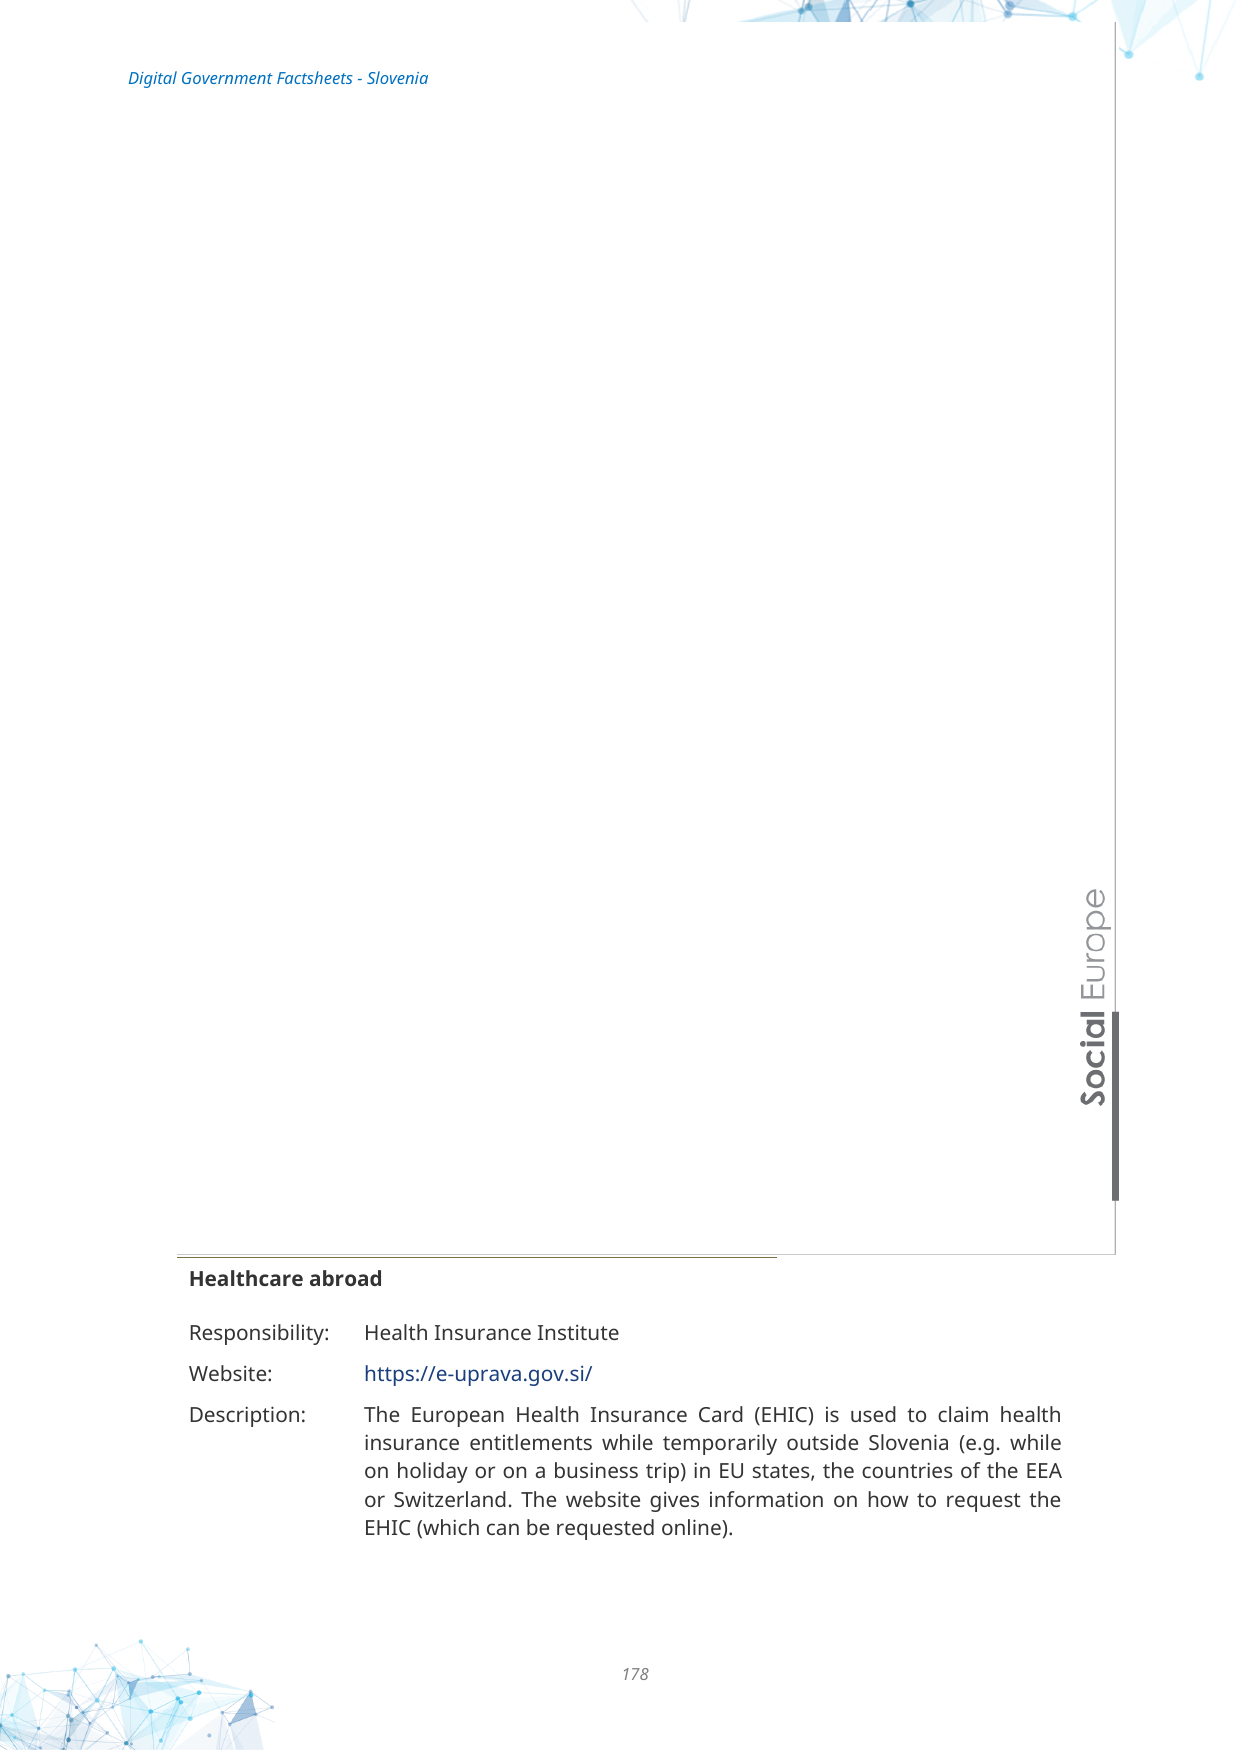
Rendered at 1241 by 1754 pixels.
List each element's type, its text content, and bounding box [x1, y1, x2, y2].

table_cell Website: [177, 1353, 353, 1393]
table_cell Health Insurance Institute [353, 1312, 1074, 1353]
table_cell Healthcare abroad [177, 1258, 1074, 1312]
table_cell Responsibility: [177, 1312, 353, 1353]
table_cell Description: [177, 1394, 353, 1548]
table_cell The European Health Insurance Card (EHIC) is used to claim health insurance entitlements while temporarily outside Slovenia (e.g. while on holiday or on a business trip) in EU states, the countries of the EEA or Switzerland. The website gives information on how to request the EHIC (which can be requested online). [353, 1394, 1074, 1548]
table_cell https://e-uprava.gov.si/ [353, 1353, 1074, 1393]
picture [177, 22, 1119, 1255]
